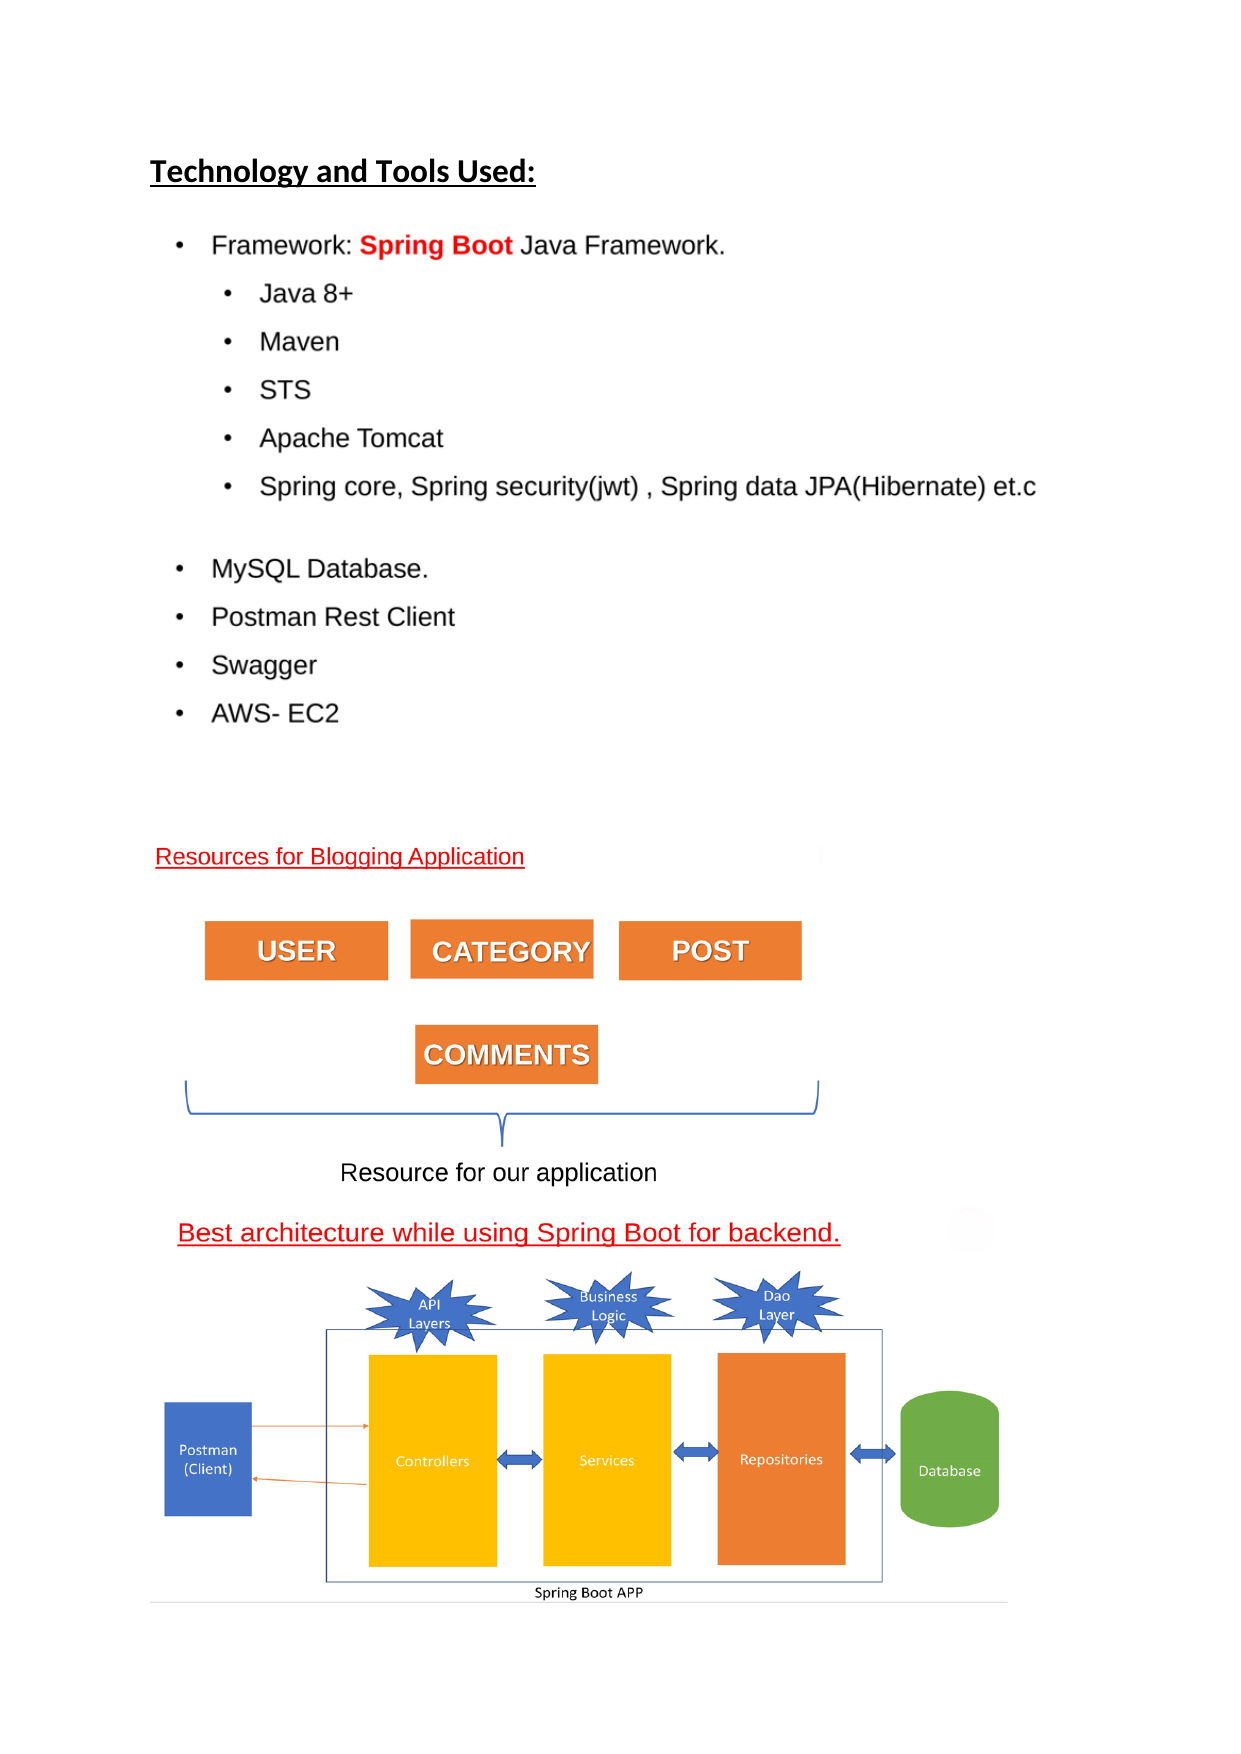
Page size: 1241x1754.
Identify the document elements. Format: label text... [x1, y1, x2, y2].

picture [150, 210, 1079, 727]
text Technology and Tools Used: [150, 150, 1090, 191]
picture [150, 839, 824, 1190]
picture [150, 1208, 1008, 1603]
